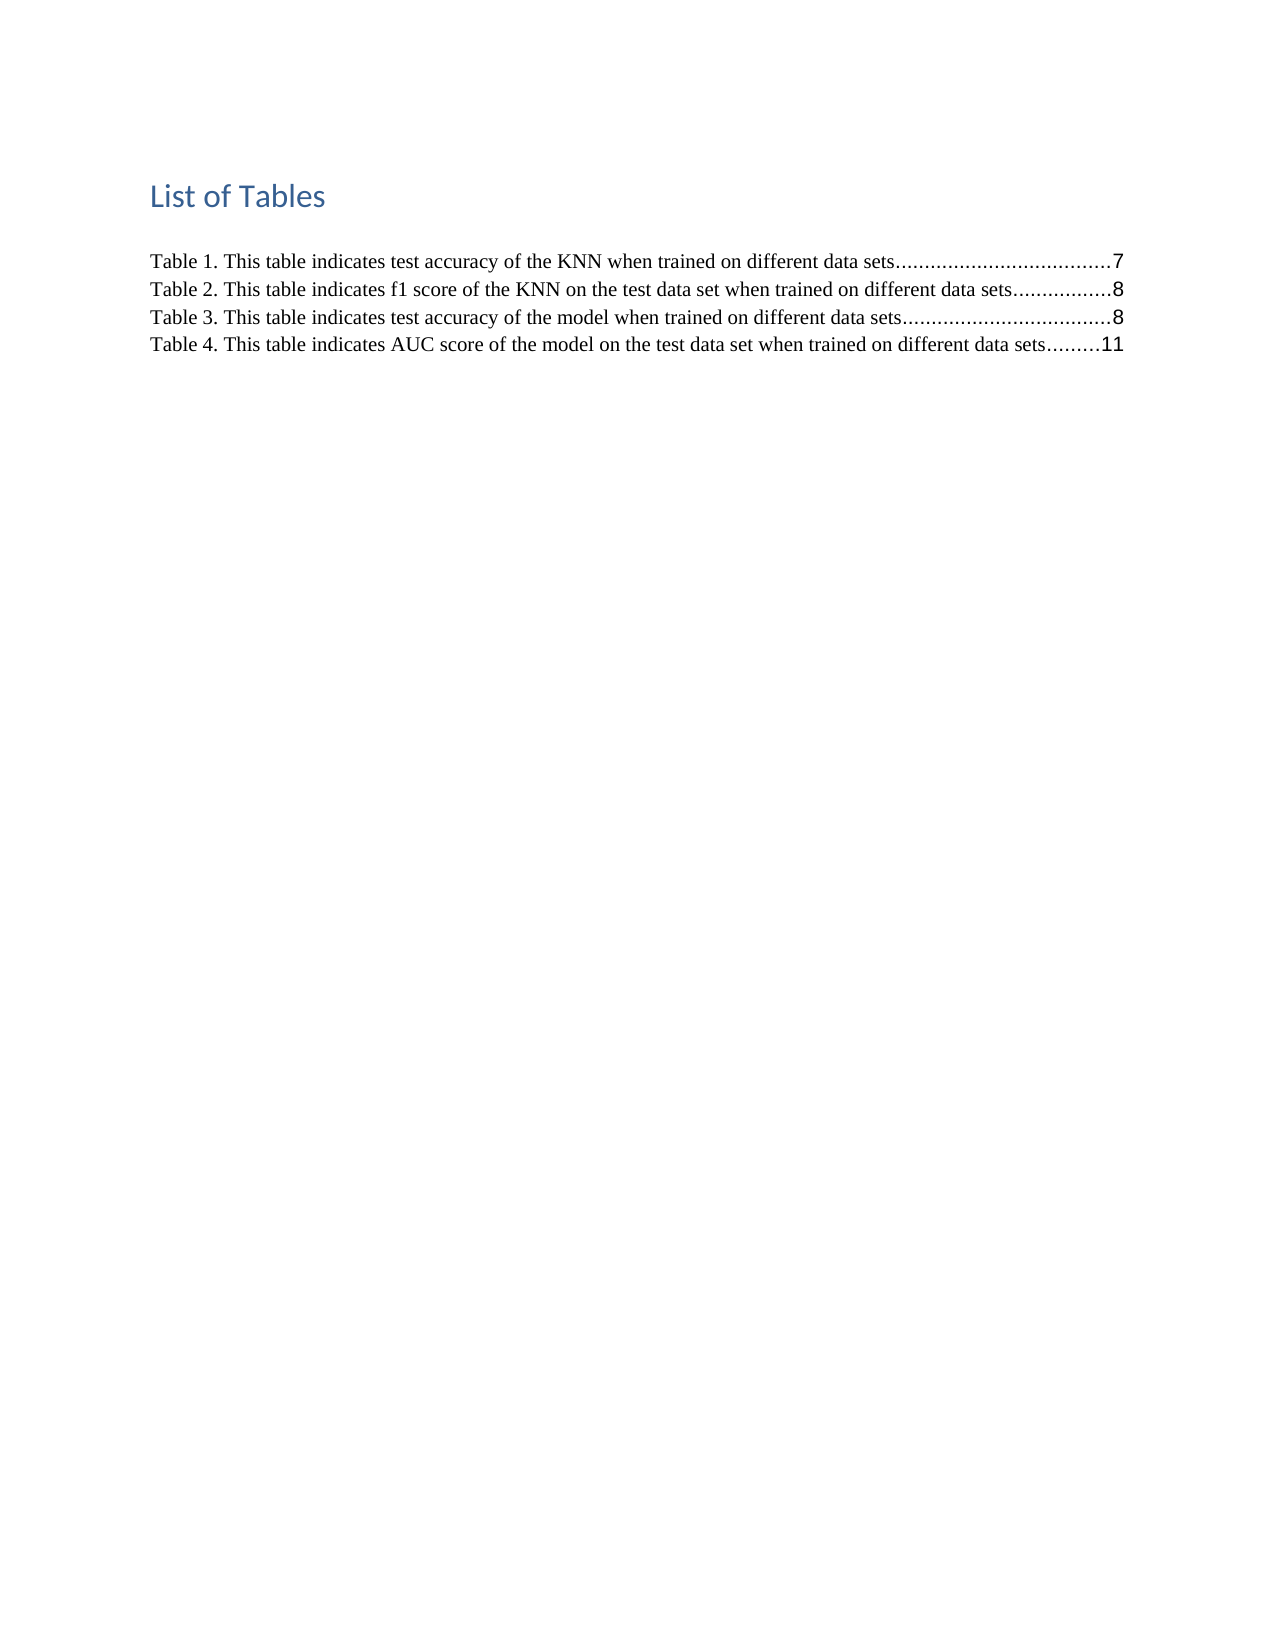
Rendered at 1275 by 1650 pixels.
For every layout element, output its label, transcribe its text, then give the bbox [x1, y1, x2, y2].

text Table 3. This table indicates test accuracy of the model when trained on different data sets 8 [150, 304, 1125, 329]
text Table 1. This table indicates test accuracy of the KNN when trained on different data sets 7 [150, 249, 1125, 273]
subtitle List of Tables [150, 175, 1125, 216]
text Table 4. This table indicates AUC score of the model on the test data set when trained on different data sets 11 [150, 332, 1125, 356]
text Table 2. This table indicates f1 score of the KNN on the test data set when trained on different data sets 8 [150, 277, 1125, 301]
